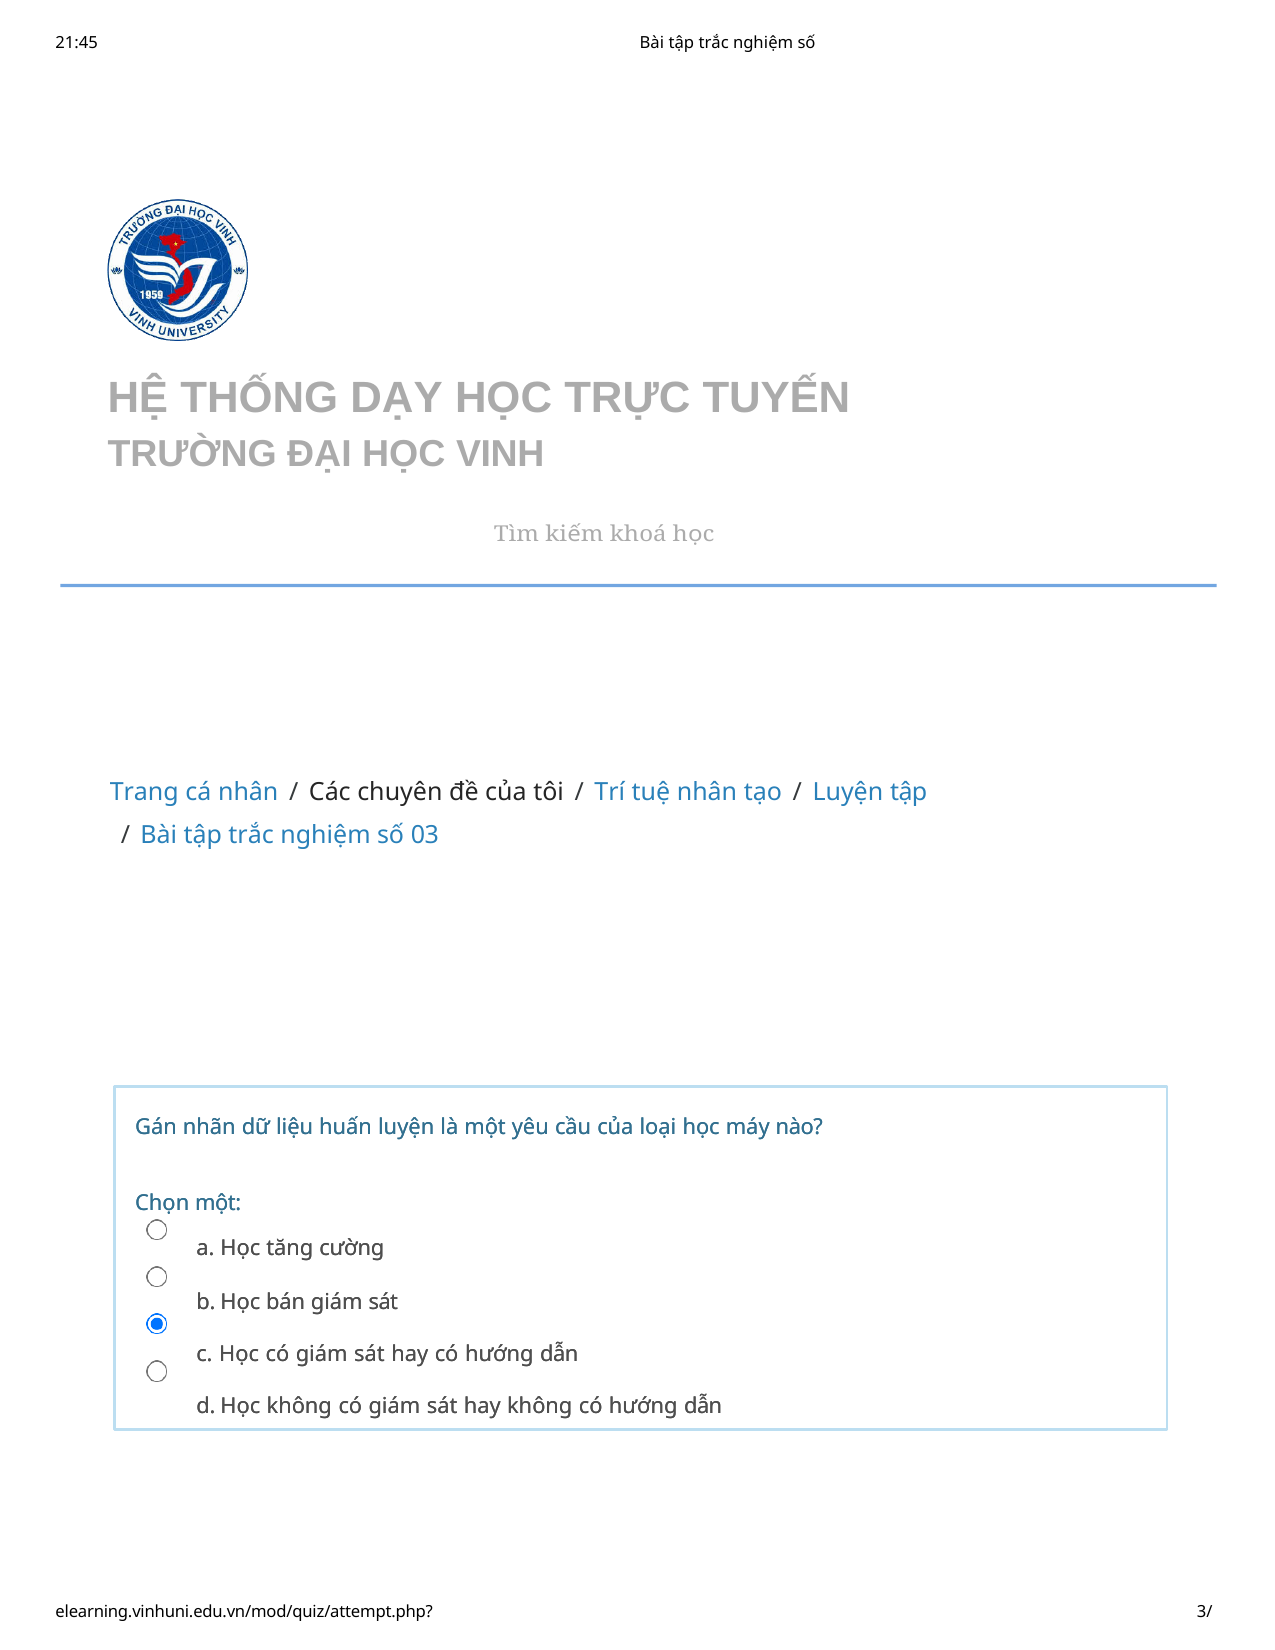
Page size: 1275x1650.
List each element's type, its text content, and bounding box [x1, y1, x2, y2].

title HỆ THỐNG DẠY HỌC TRỰC TUYẾN [107, 371, 1200, 421]
picture [146, 1266, 167, 1287]
text Tìm kiếm khoá học [75, 518, 1133, 548]
text TRƯỜNG ĐẠI HỌC VINH [107, 432, 1200, 475]
picture [146, 1313, 167, 1334]
picture [146, 1219, 167, 1240]
picture [146, 1360, 167, 1382]
picture [107, 199, 248, 341]
text Trang cá nhân / Các chuyên đề của tôi / Trí tuệ nhân tạo / Luyện tập [109, 774, 1200, 808]
text / Bài tập trắc nghiệm số 03 [121, 817, 1200, 851]
